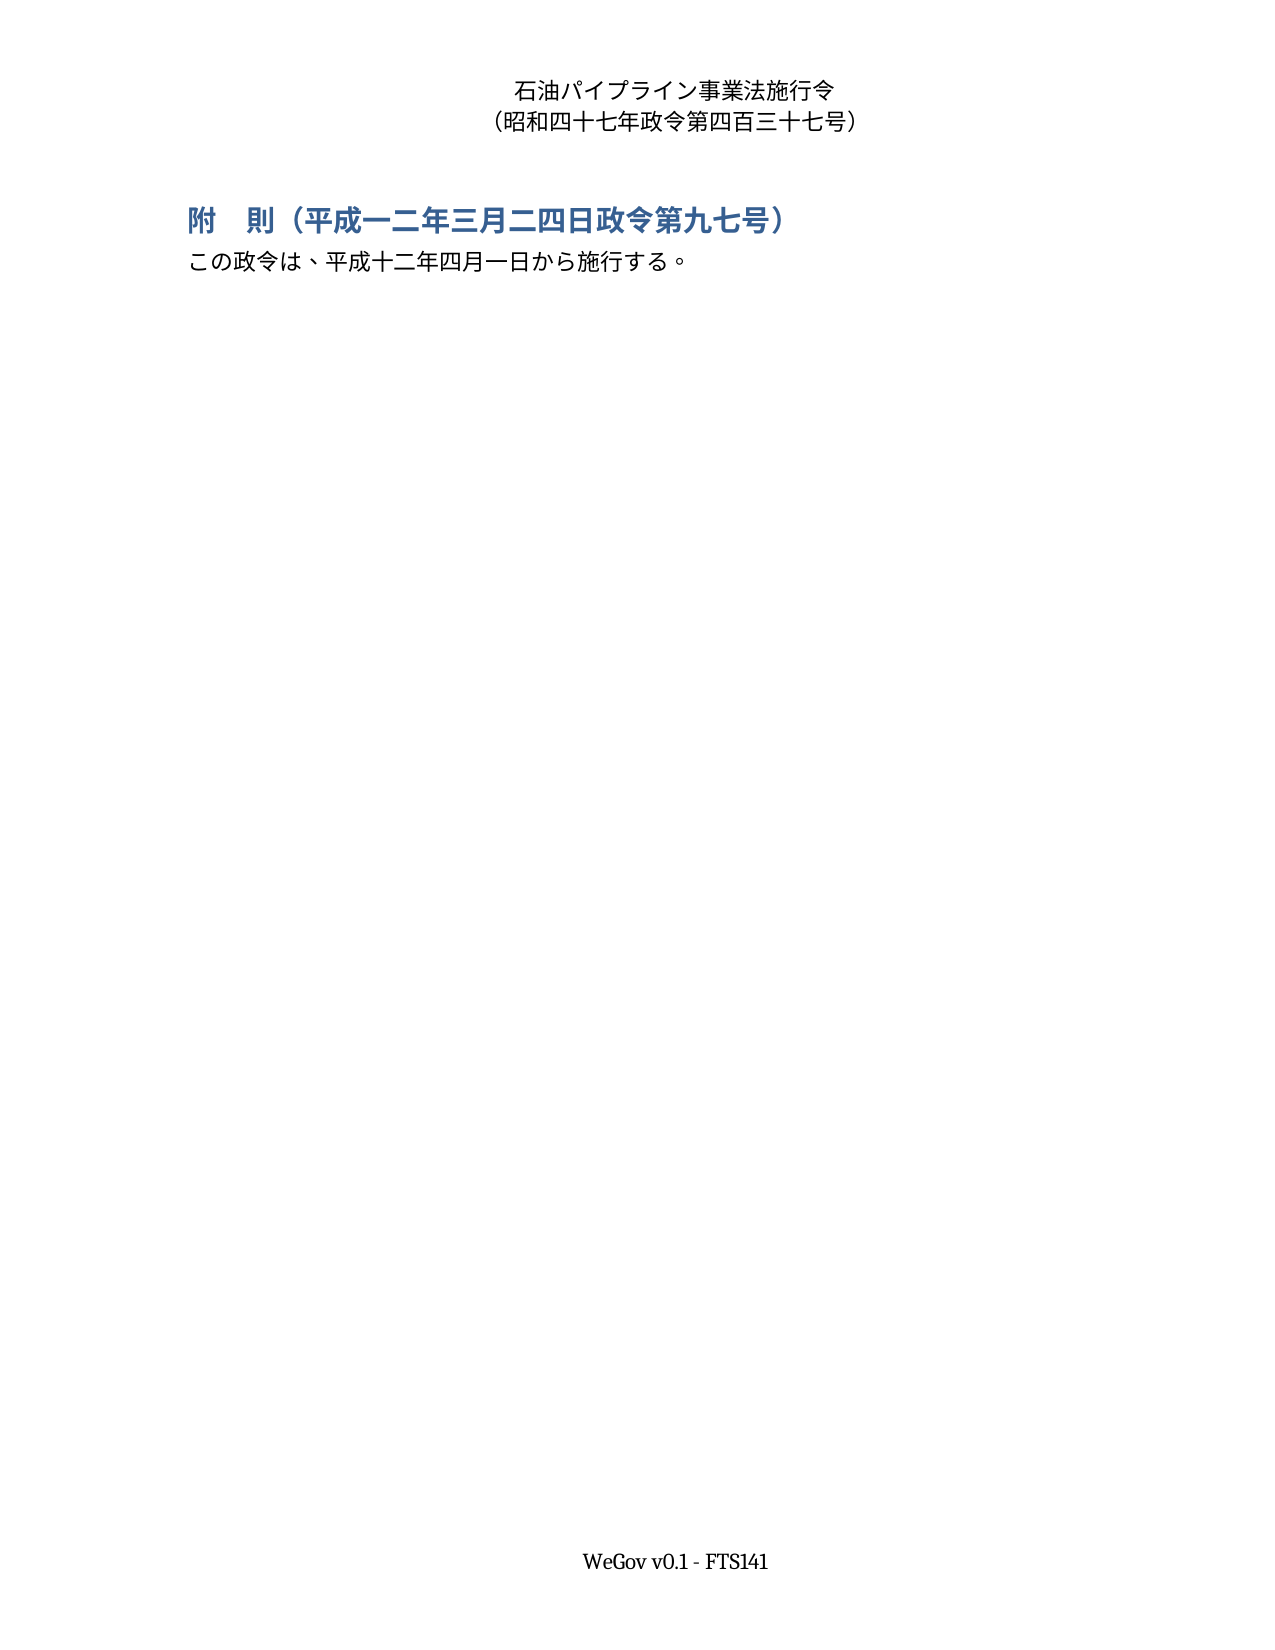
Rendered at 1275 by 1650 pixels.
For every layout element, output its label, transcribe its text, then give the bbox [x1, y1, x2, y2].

text この政令は、平成十二年四月一日から施行する。 [187, 246, 1087, 277]
subtitle 附 則（平成一二年三月二四日政令第九七号） [187, 200, 1087, 240]
